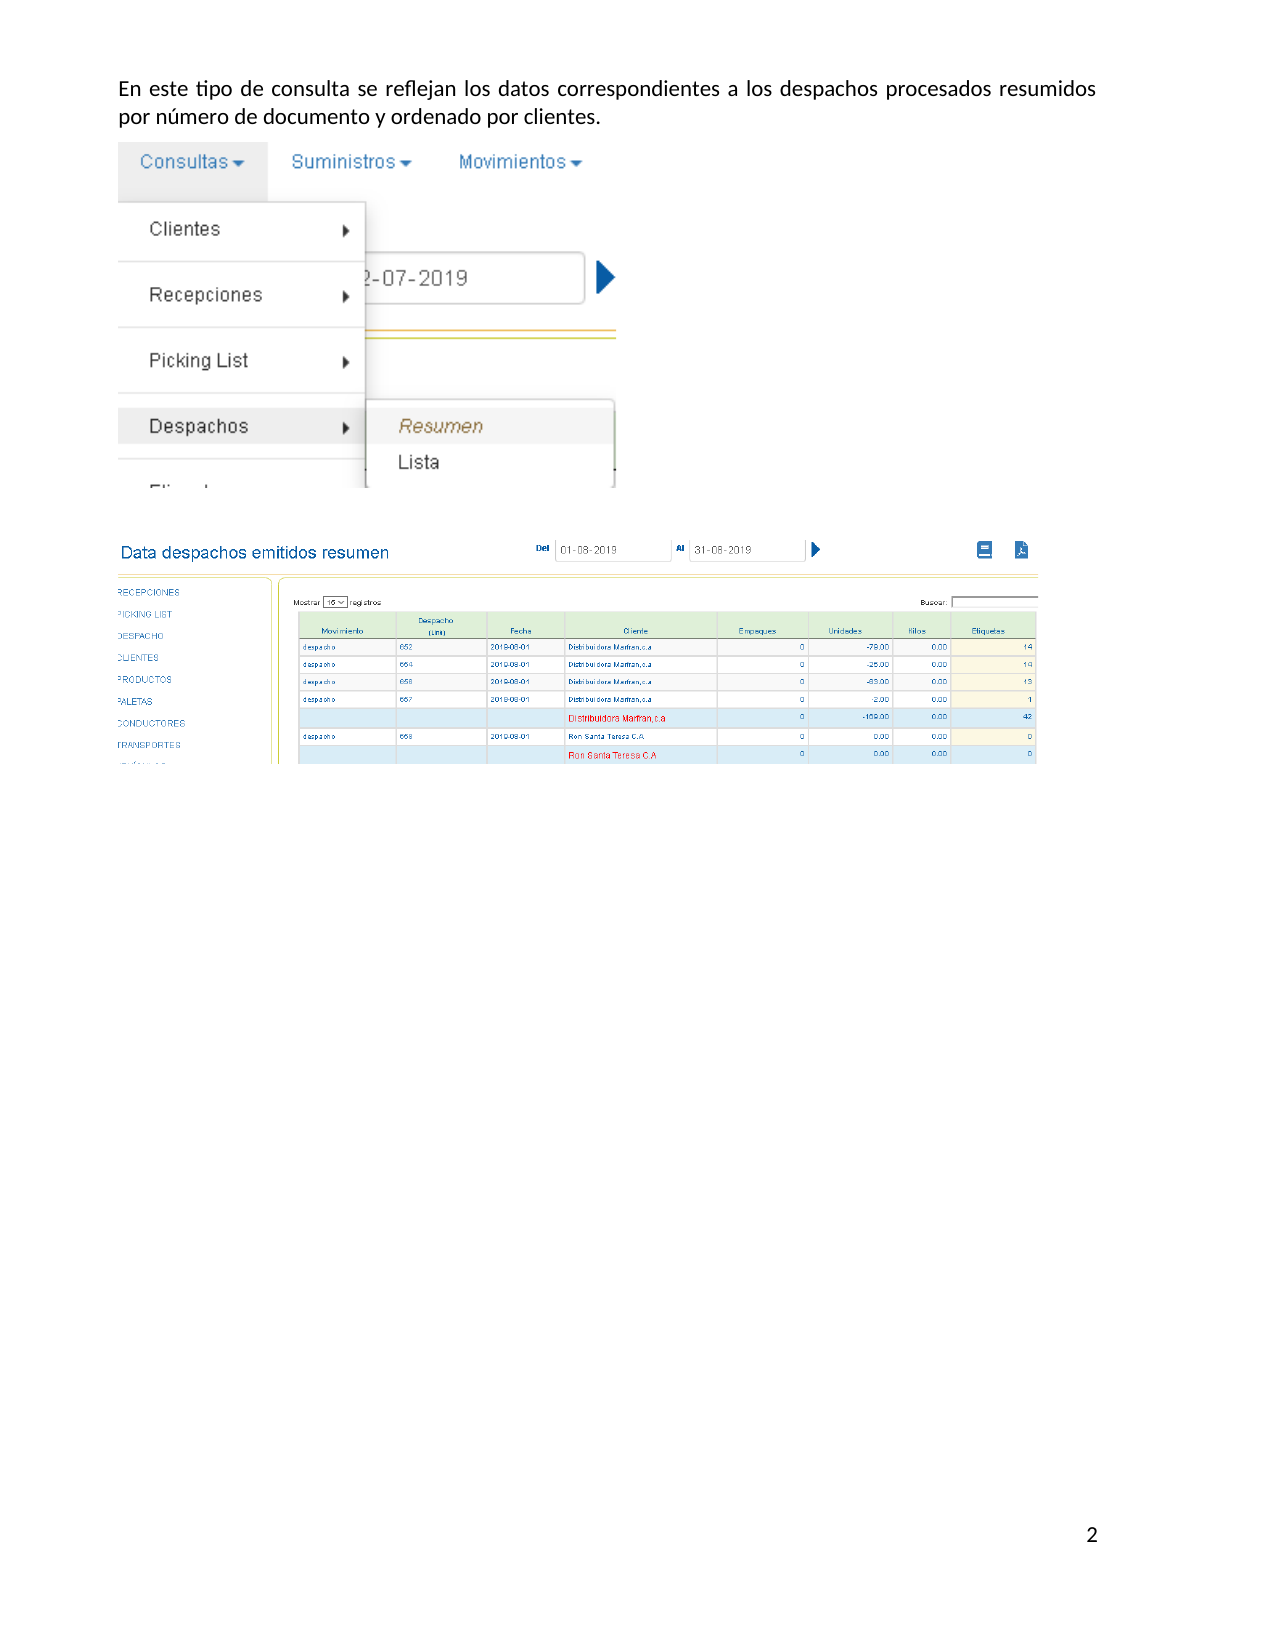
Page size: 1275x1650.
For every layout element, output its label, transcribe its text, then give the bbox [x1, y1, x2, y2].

picture [118, 142, 617, 488]
picture [118, 540, 1039, 764]
text En este tipo de consulta se reflejan los datos correspondientes a los despachos procesados resumidos por número de documento y ordenado por clientes. [118, 74, 1098, 130]
